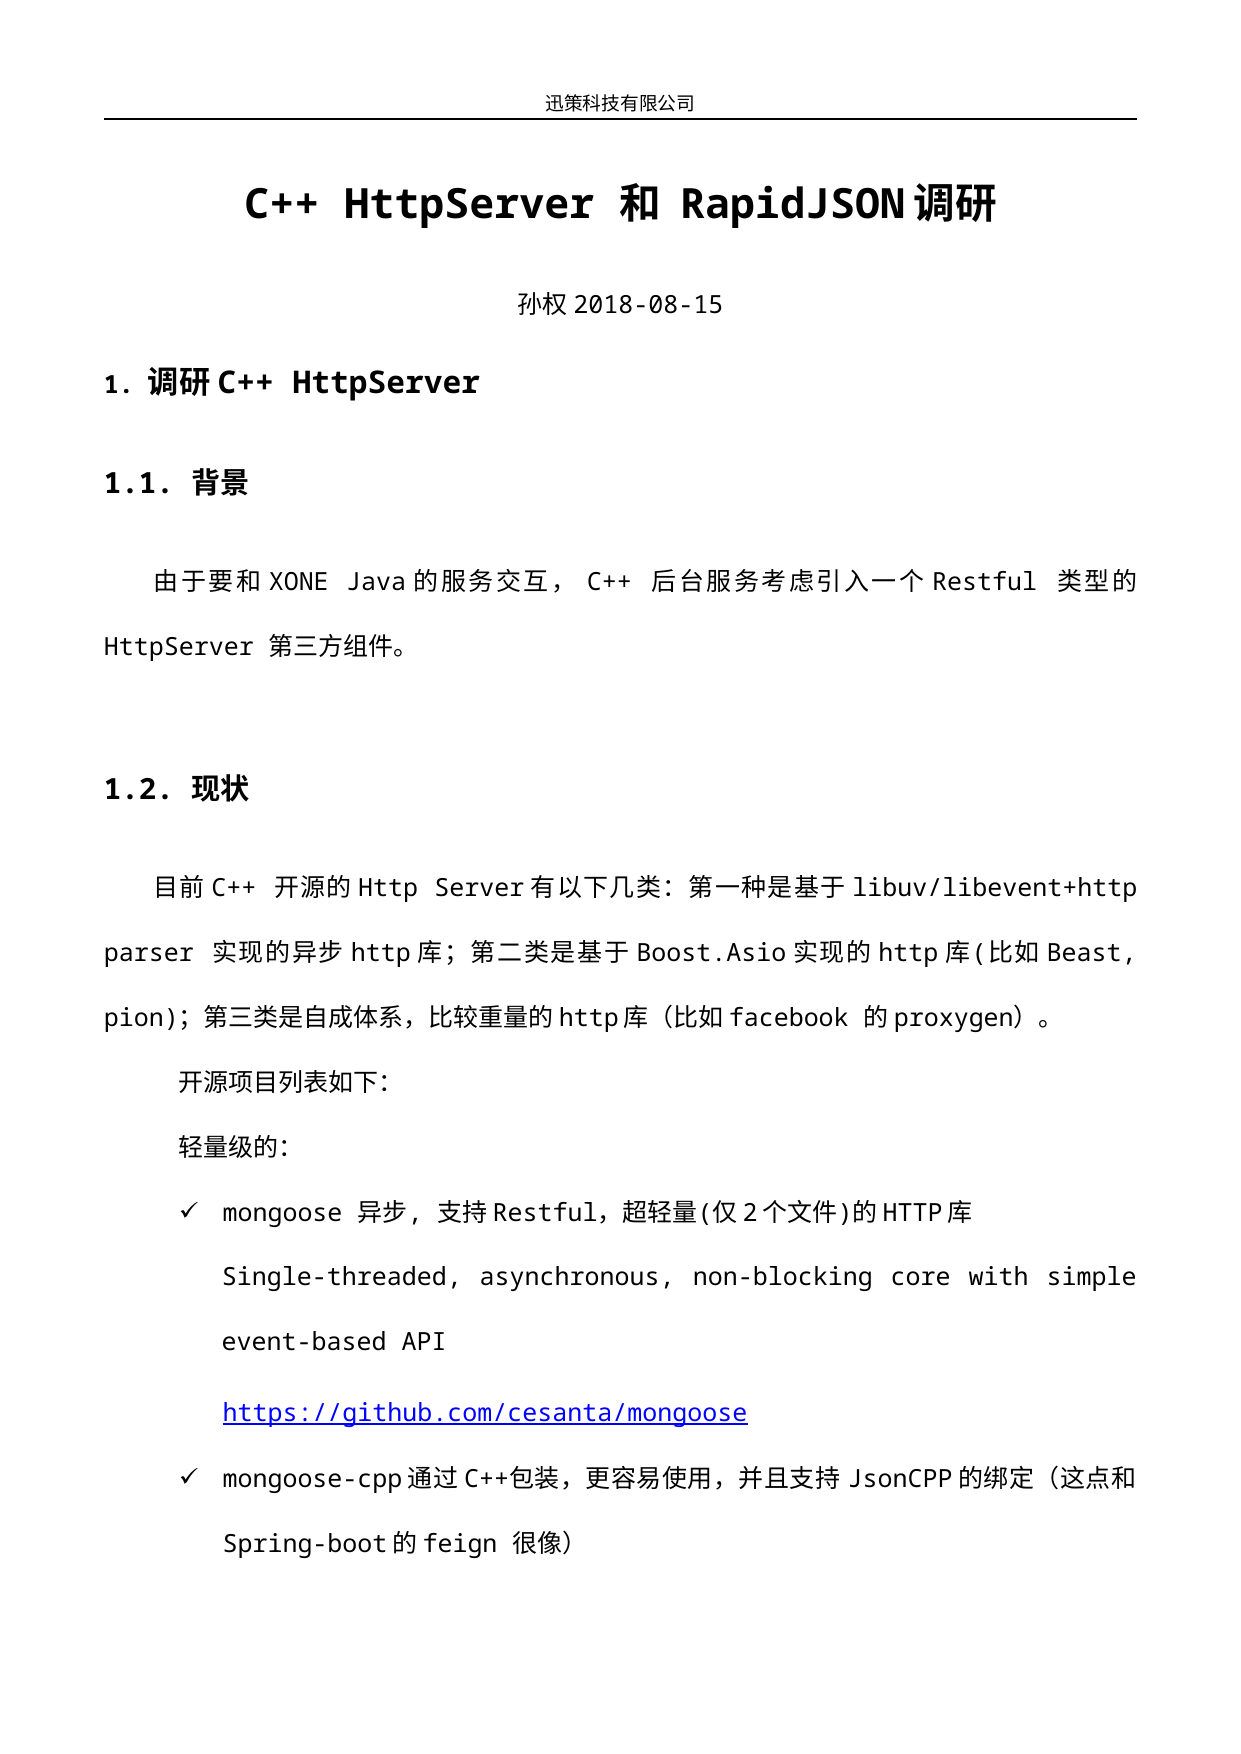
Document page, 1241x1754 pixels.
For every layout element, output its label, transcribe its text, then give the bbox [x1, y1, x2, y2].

text 由于要和XONE Java的服务交互， C++ 后台服务考虑引入一个Restful 类型的HttpServer 第三方组件。 [103, 547, 1137, 677]
text Single-threaded, asynchronous, non-blocking core with simple event-based API [221, 1243, 1137, 1373]
title C++ HttpServer 和 RapidJSON调研 [103, 168, 1137, 233]
text 轻量级的： [103, 1113, 1137, 1178]
text https://github.com/cesanta/mongoose [222, 1379, 1137, 1444]
text 开源项目列表如下： [103, 1048, 1137, 1113]
list mongoose 异步, 支持Restful，超轻量(仅2个文件)的HTTP库 [178, 1178, 1137, 1243]
subtitle 背景 [103, 448, 1137, 513]
text 目前C++ 开源的Http Server有以下几类：第一种是基于libuv/libevent+http parser 实现的异步http库；第二类是基于Boost.Asio实现的http库(比如Beast, pion)；第三类是自成体系，比较重量的http库（比如facebook 的proxygen）。 [103, 853, 1137, 1048]
subtitle 现状 [103, 754, 1137, 819]
list mongoose-cpp通过C++包装，更容易使用，并且支持JsonCPP的绑定（这点和Spring-boot的feign 很像） [178, 1444, 1137, 1574]
subtitle 调研 C++ HttpServer [103, 348, 1137, 413]
text 孙权 2018-08-15 [103, 270, 1137, 335]
